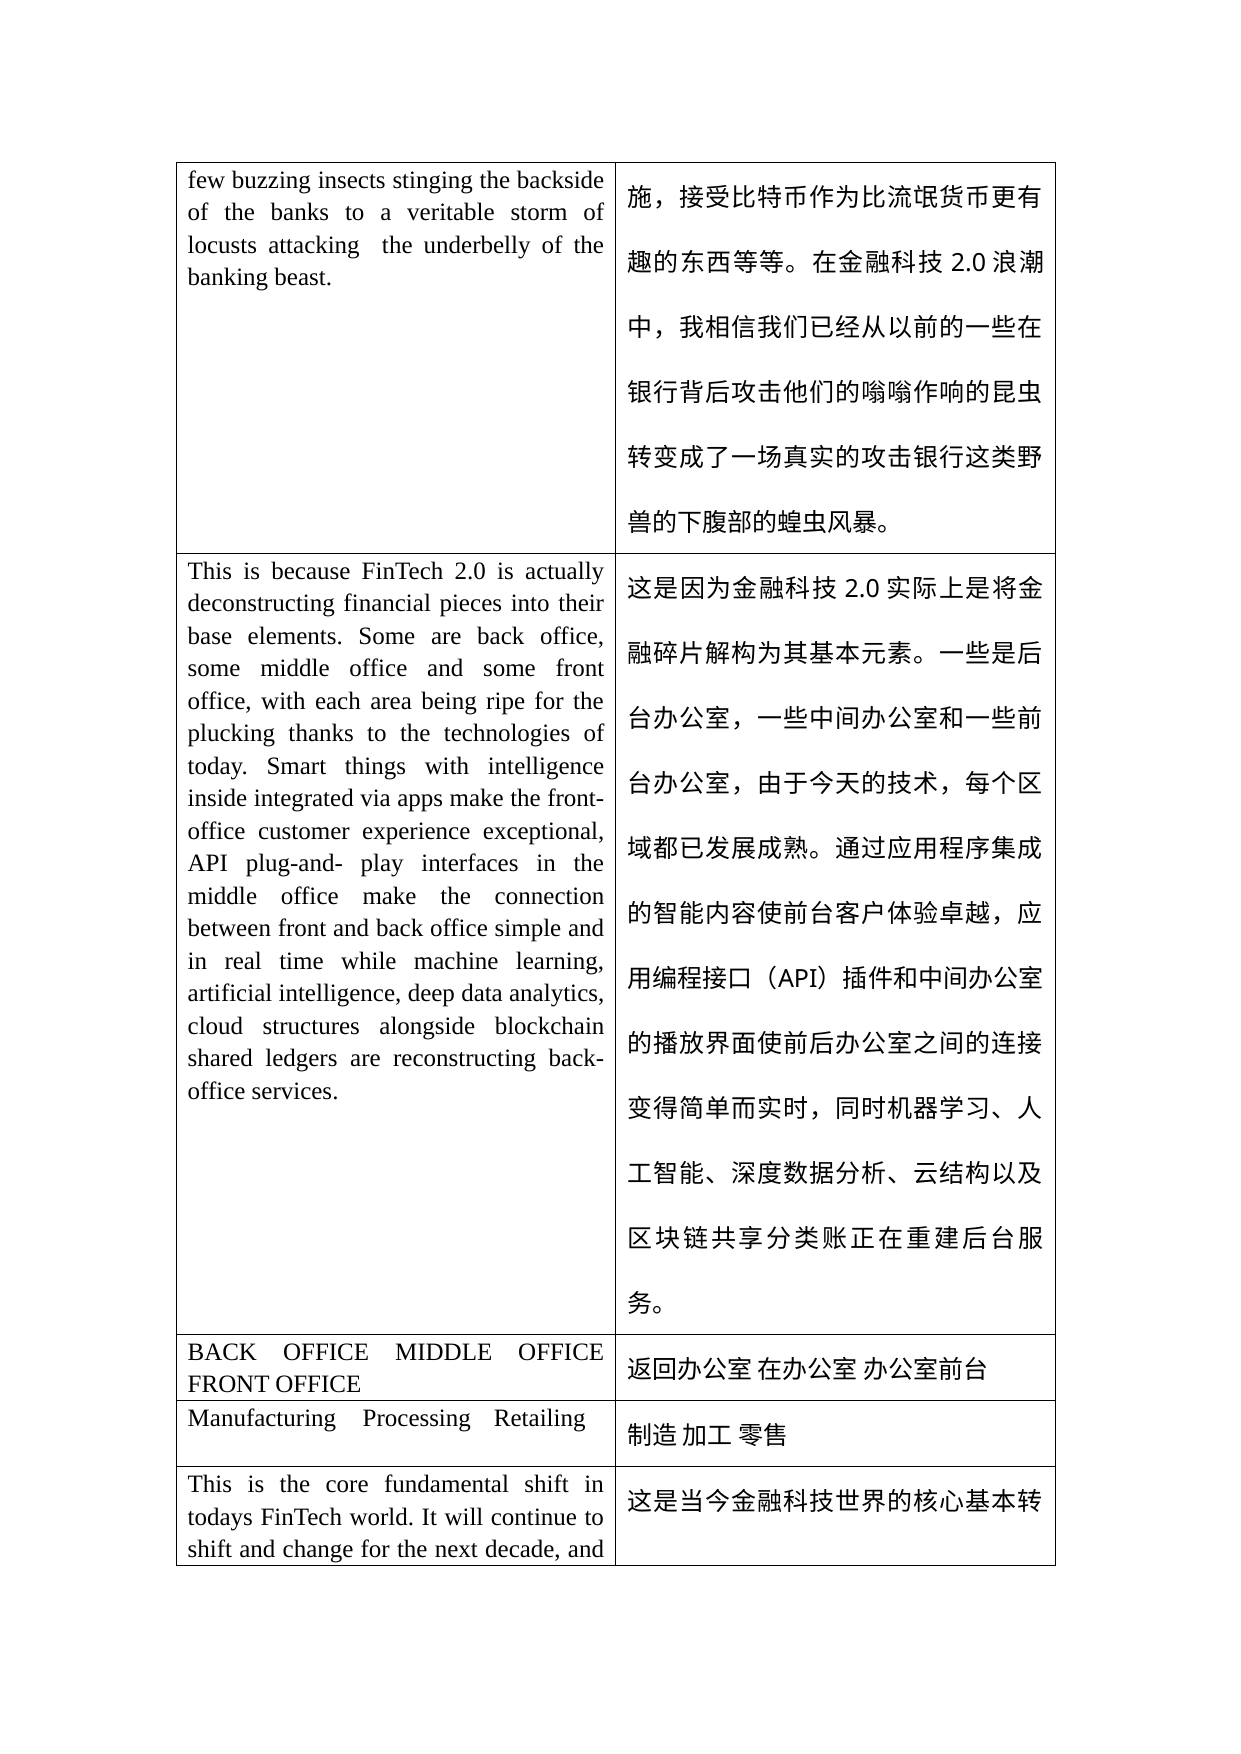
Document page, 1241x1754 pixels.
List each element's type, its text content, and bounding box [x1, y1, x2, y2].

table_cell 这是因为金融科技2.0实际上是将金融碎片解构为其基本元素。一些是后台办公室，一些中间办公室和一些前台办公室，由于今天的技术，每个区域都已发展成熟。通过应用程序集成的智能内容使前台客户体验卓越，应用编程接口（API）插件和中间办公室的播放界面使前后办公室之间的连接变得简单而实时，同时机器学习、人工智能、深度数据分析、云结构以及区块链共享分类账正在重建后台服务。 [616, 554, 1055, 1334]
table_cell This is because FinTech 2.0 is actually deconstructing financial pieces into their base elements. Some are back office, some middle office and some front office, with each area being ripe for the plucking thanks to the technologies of today. Smart things with intelligence inside integrated via apps make the front-office customer experience exceptional, API plug-and- play interfaces in the middle office make the connection between front and back office simple and in real time while machine learning, artificial intelligence, deep data analytics, cloud structures alongside blockchain shared ledgers are reconstructing back-office services. [177, 554, 615, 1334]
table_cell BACK OFFICE MIDDLE OFFICE FRONT OFFICE [177, 1335, 615, 1400]
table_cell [616, 163, 1055, 553]
table_cell 返回办公室 在办公室 办公室前台 [616, 1335, 1055, 1400]
table_cell Manufacturing Processing Retailing [177, 1401, 615, 1466]
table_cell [177, 1467, 615, 1565]
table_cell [616, 1467, 1055, 1565]
table_cell 制造 加工 零售 [616, 1401, 1055, 1466]
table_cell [177, 163, 615, 553]
